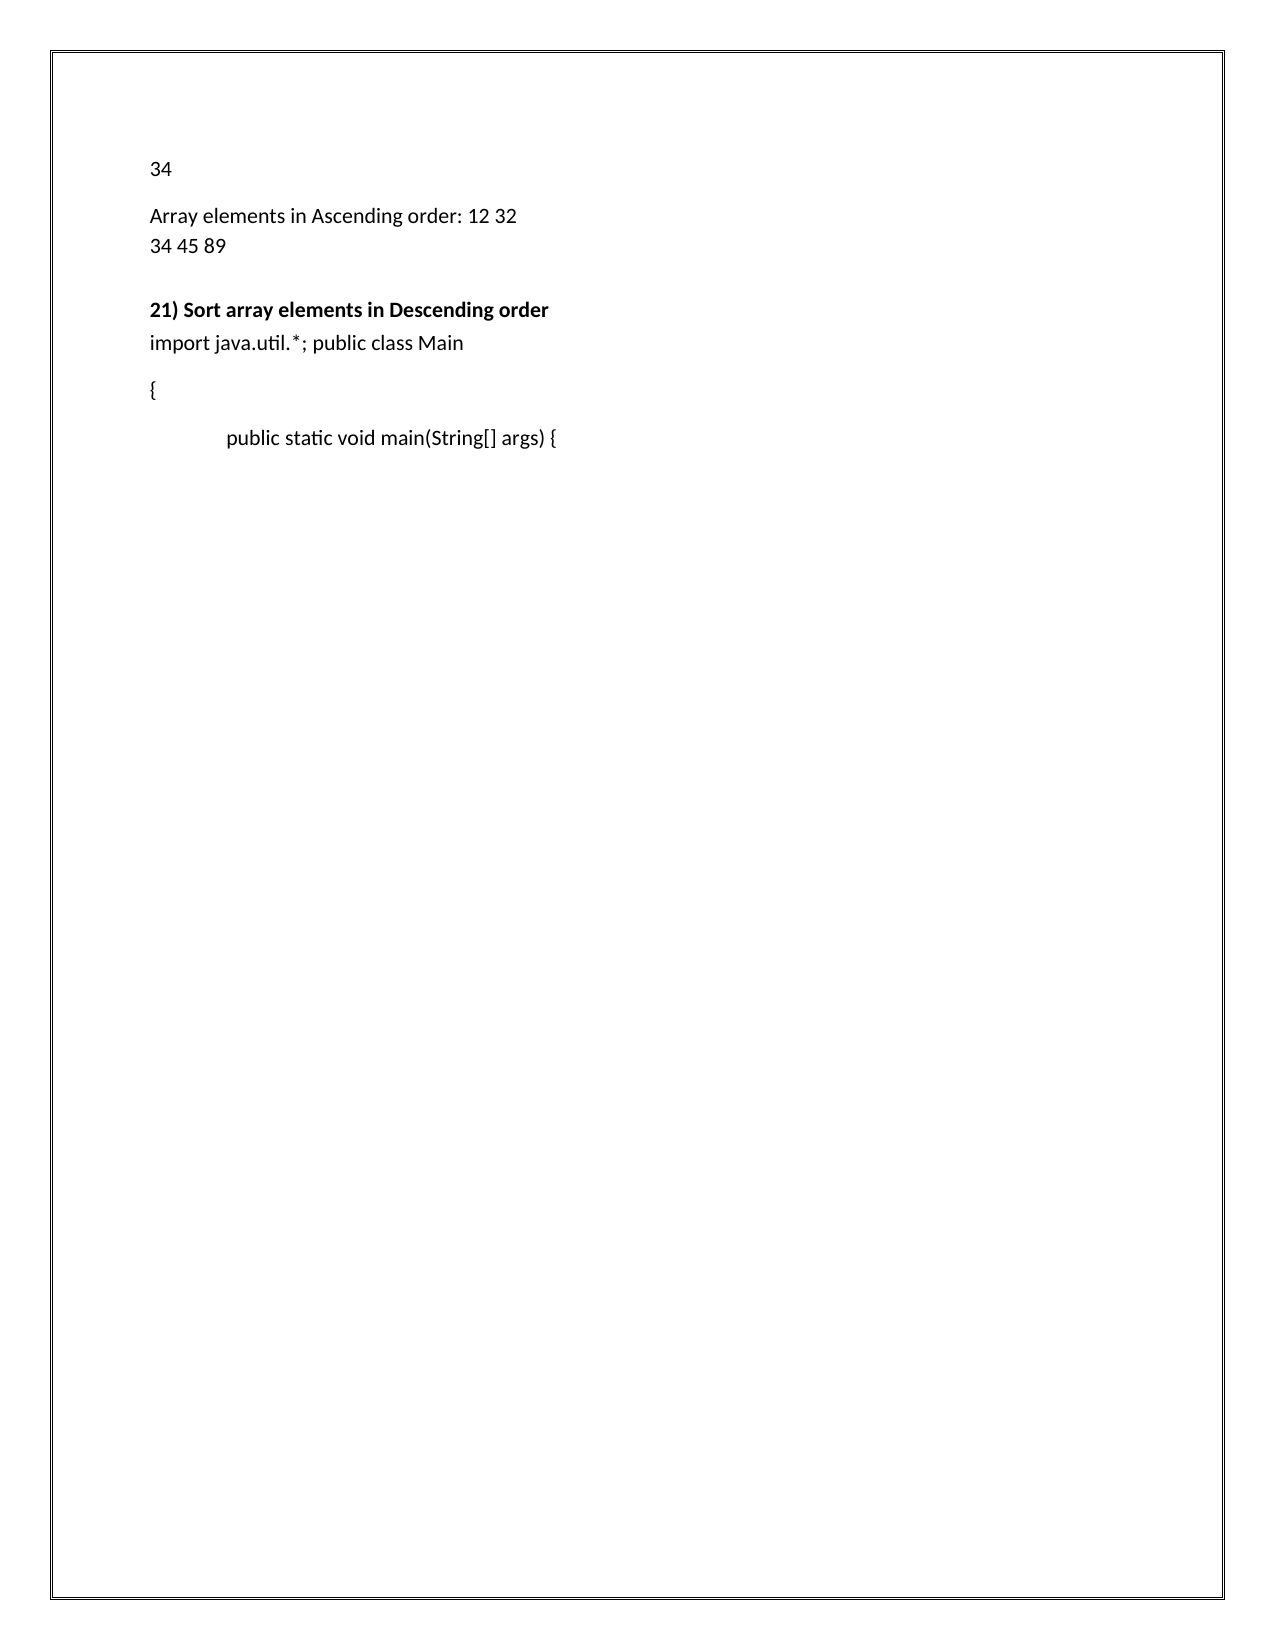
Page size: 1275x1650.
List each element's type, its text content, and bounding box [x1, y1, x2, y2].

text { [149, 377, 897, 403]
text public static void main(String[] args) { [226, 424, 897, 451]
text 21) Sort array elements in Descending order [149, 296, 897, 323]
text import java.util.*; public class Main [149, 329, 897, 356]
text Array elements in Ascending order: 12 32 34 45 89 [149, 202, 533, 259]
text 34 [149, 155, 897, 181]
